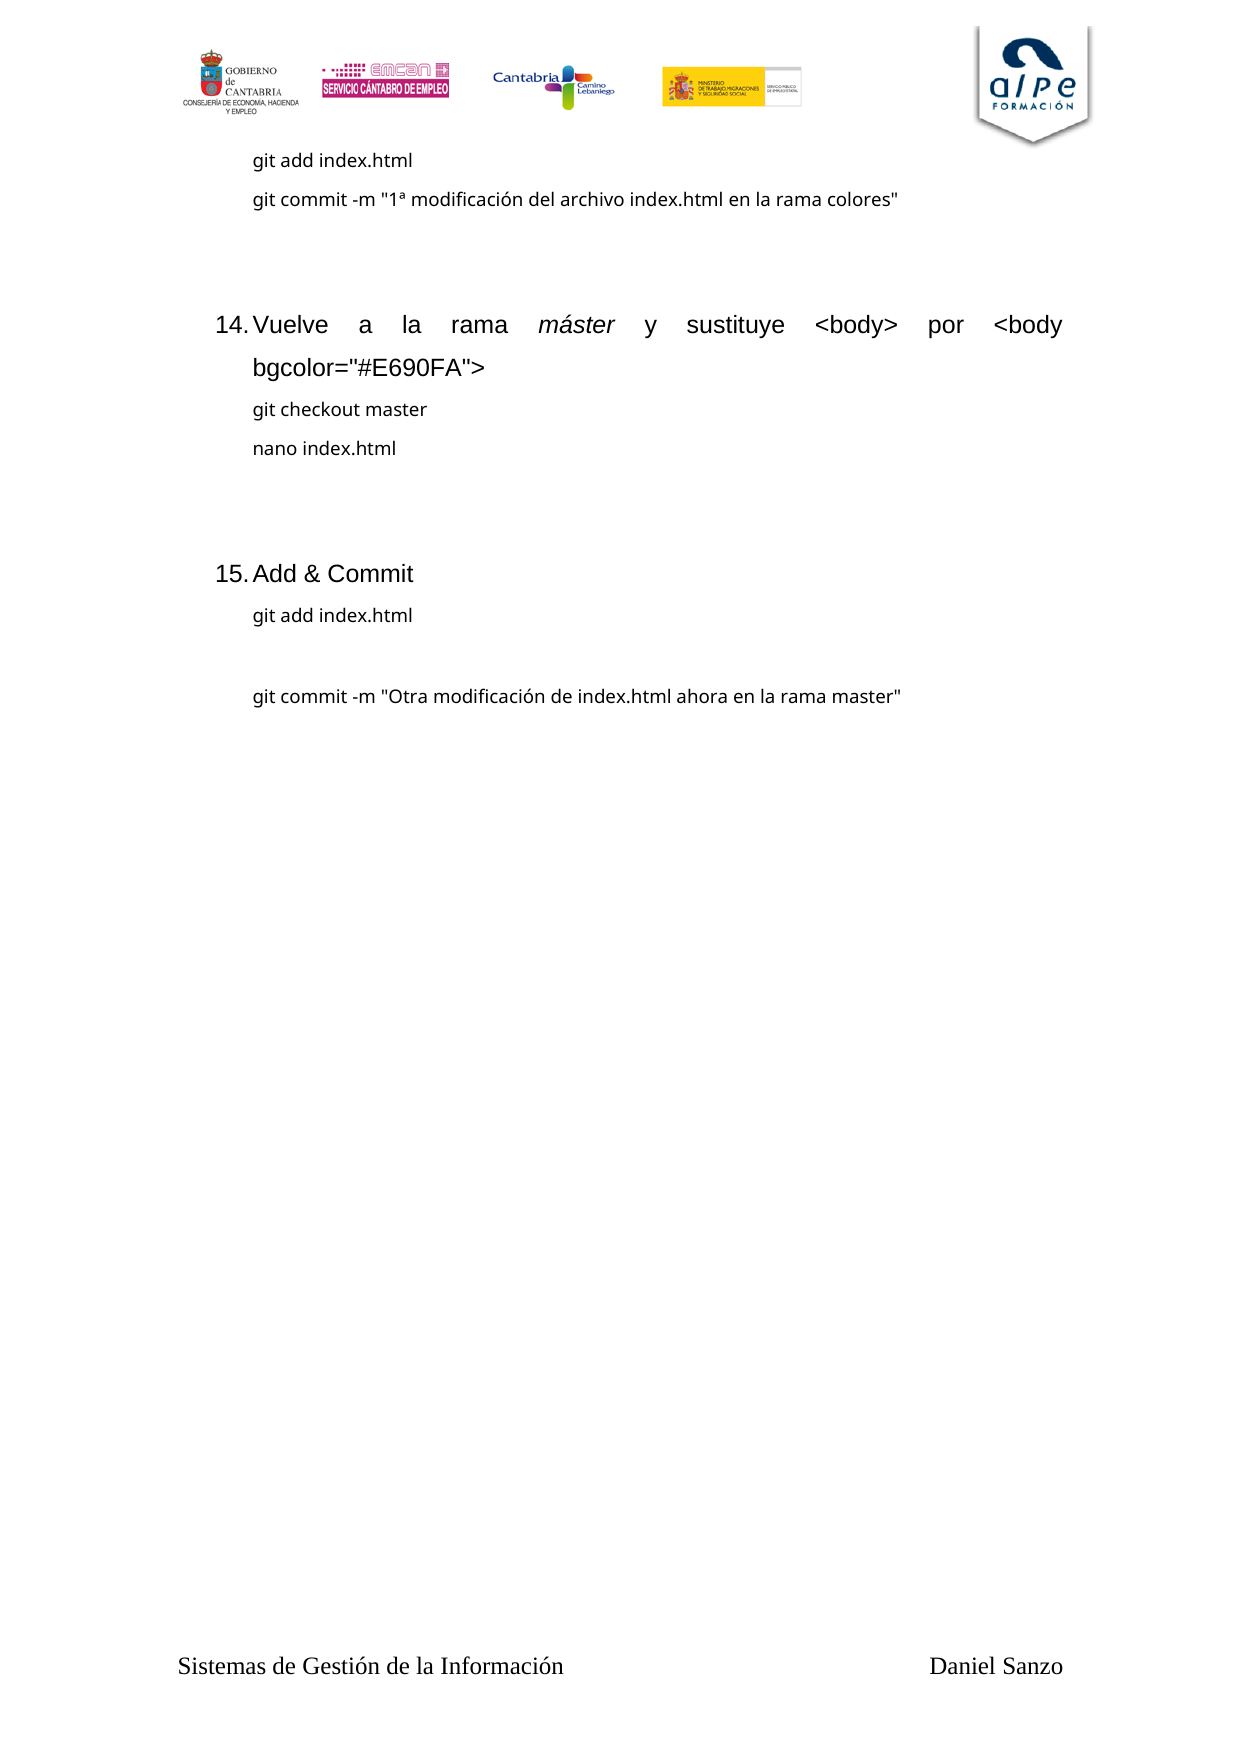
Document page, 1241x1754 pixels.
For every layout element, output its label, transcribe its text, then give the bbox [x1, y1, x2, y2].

picture [963, 26, 1103, 150]
list git checkout master [252, 397, 1063, 422]
list Vuelve a la rama máster y sustituye <body> por <body bgcolor="#E690FA"> [215, 310, 1063, 382]
list Add & Commit [215, 559, 1063, 588]
list nano index.html [252, 435, 1063, 460]
list git commit -m "Otra modificación de index.html ahora en la rama master" [252, 684, 1063, 709]
picture [182, 45, 805, 122]
list git add index.html [252, 602, 1063, 628]
list git commit -m "1ª modificación del archivo index.html en la rama colores" [252, 186, 1063, 211]
list git add index.html [252, 148, 1063, 173]
